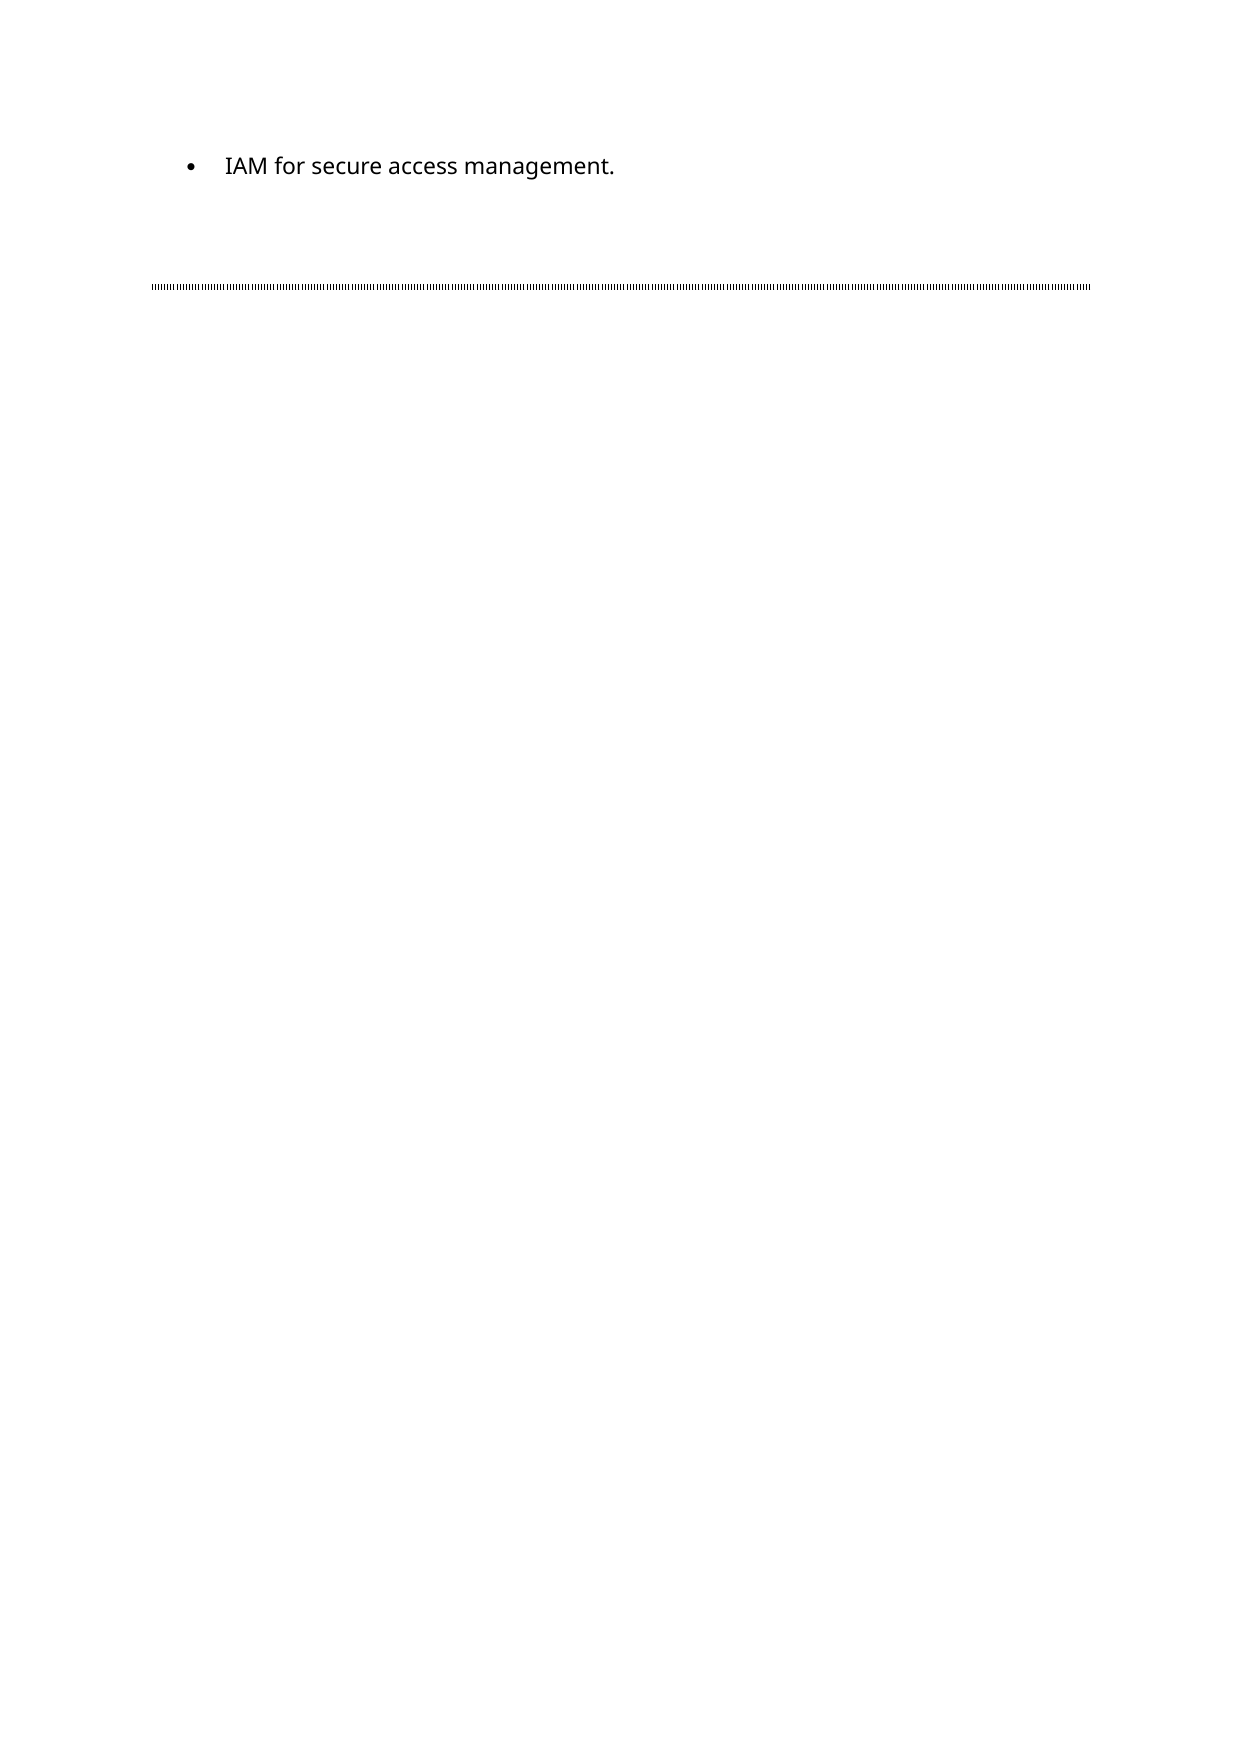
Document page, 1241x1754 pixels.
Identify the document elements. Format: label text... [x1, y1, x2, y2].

list IAM for secure access management. [187, 150, 1090, 181]
